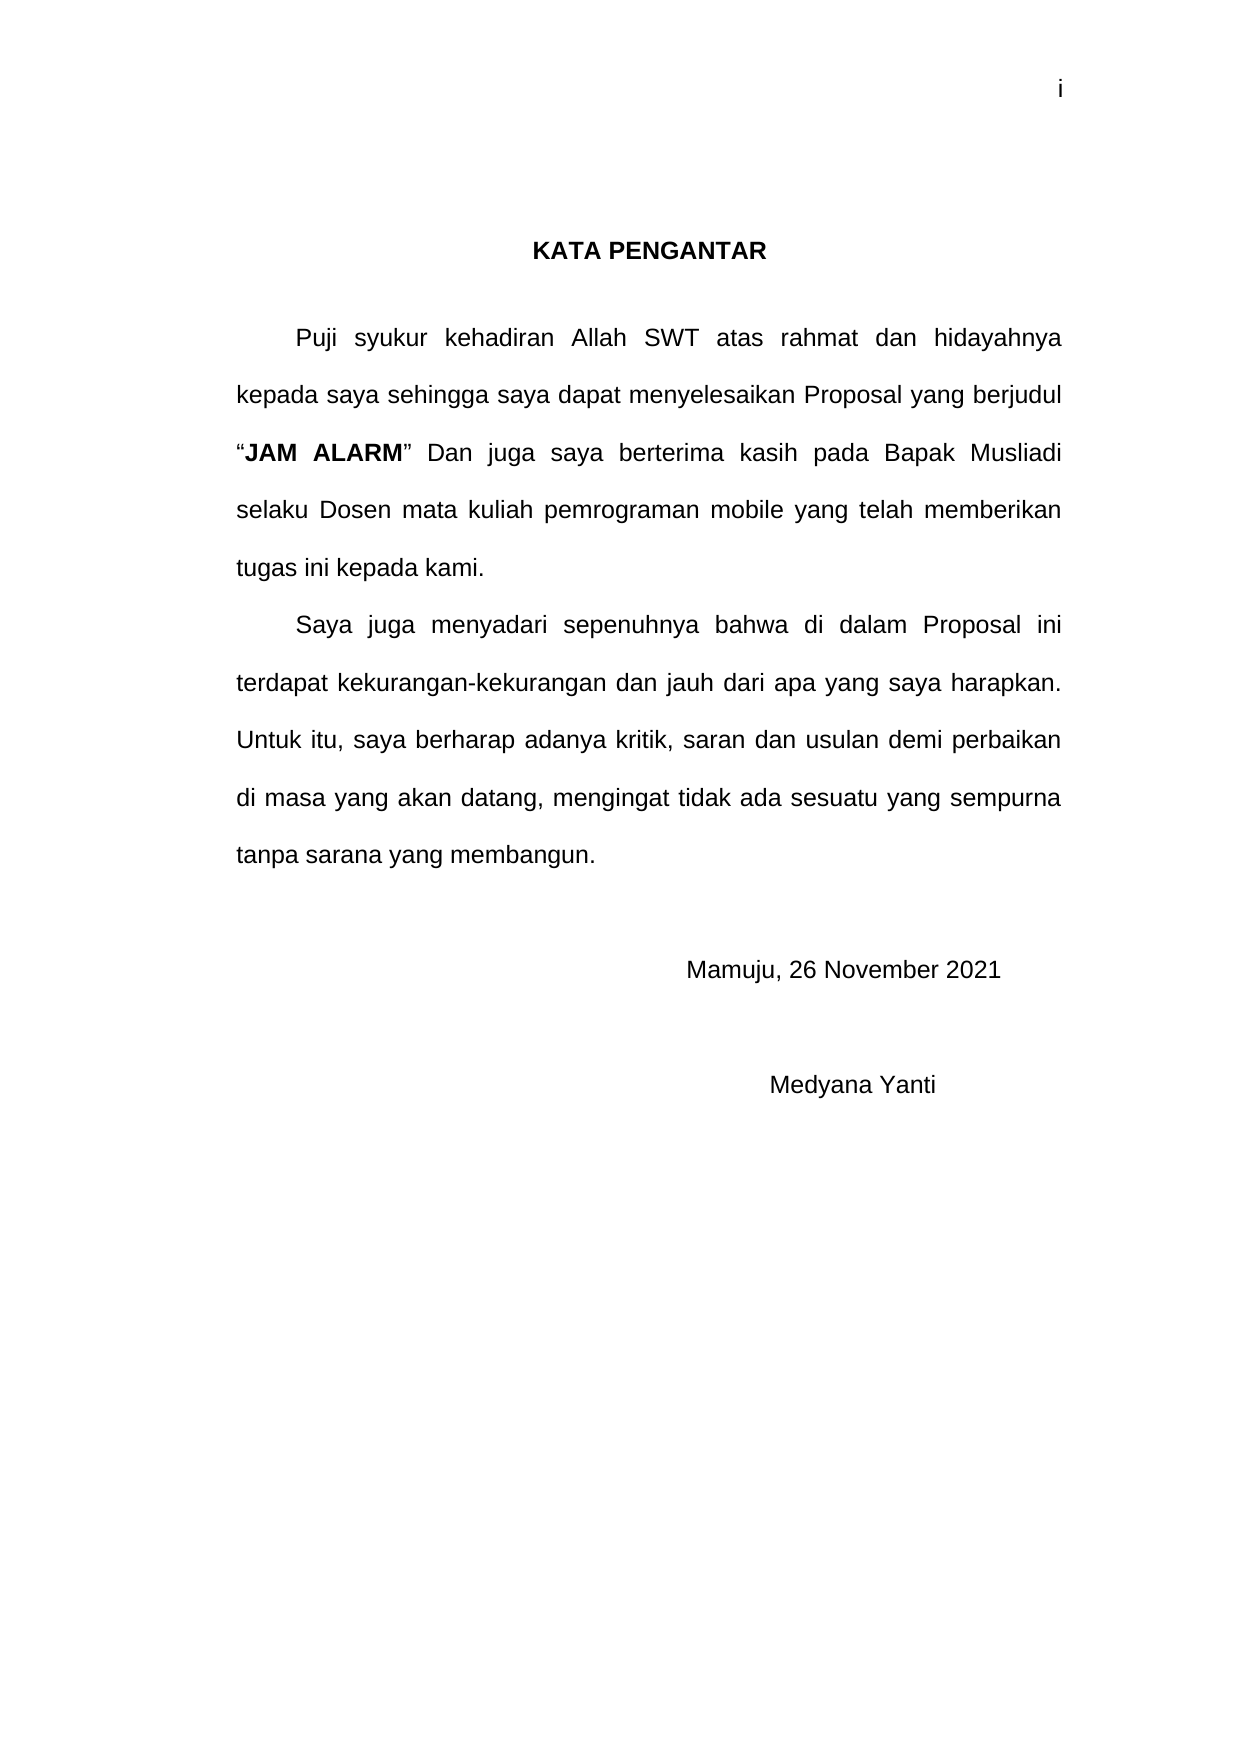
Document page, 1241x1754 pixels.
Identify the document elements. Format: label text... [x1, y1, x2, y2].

text Medyana Yanti [611, 1070, 1063, 1099]
text Mamuju, 26 November 2021 [611, 955, 1063, 984]
text KATA PENGANTAR [236, 236, 1063, 265]
text Puji syukur kehadiran Allah SWT atas rahmat dan hidayahnya kepada saya sehingga saya dapat menyelesaikan Proposal yang berjudul “JAM ALARM” Dan juga saya berterima kasih pada Bapak Musliadi selaku Dosen mata kuliah pemrograman mobile yang telah memberikan tugas ini kepada kami. [236, 322, 1063, 581]
text Saya juga menyadari sepenuhnya bahwa di dalam Proposal ini terdapat kekurangan-kekurangan dan jauh dari apa yang saya harapkan. Untuk itu, saya berharap adanya kritik, saran dan usulan demi perbaikan di masa yang akan datang, mengingat tidak ada sesuatu yang sempurna tanpa sarana yang membangun. [236, 610, 1063, 869]
